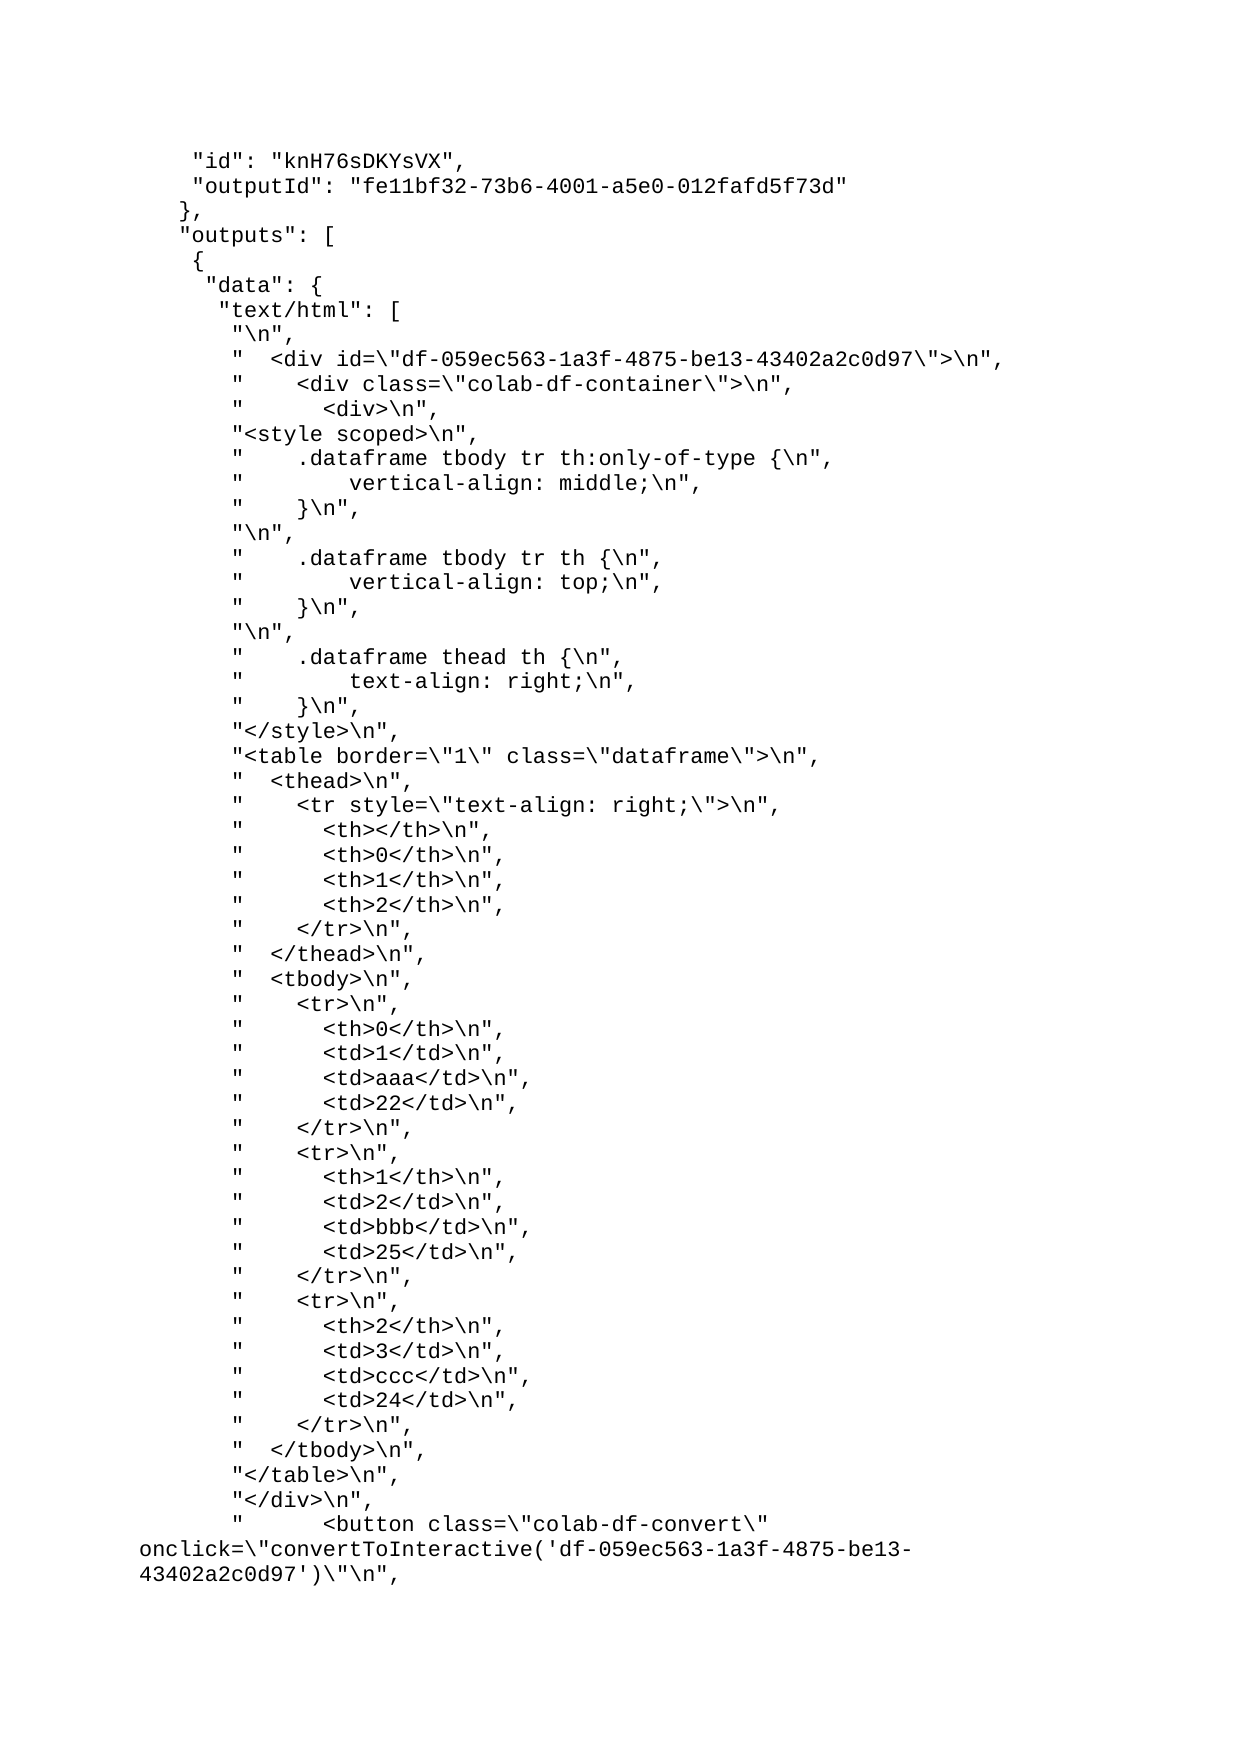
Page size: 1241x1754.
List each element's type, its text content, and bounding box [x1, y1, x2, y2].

text "text/html": [ [139, 299, 1101, 323]
text " <td>3</td>\n", [139, 1340, 1101, 1365]
text " .dataframe tbody tr th {\n", [139, 547, 1101, 571]
text " <tr>\n", [139, 993, 1101, 1018]
text "\n", [139, 522, 1101, 547]
text { [139, 249, 1101, 274]
text " <div class=\"colab-df-container\">\n", [139, 373, 1101, 398]
text " <td>1</td>\n", [139, 1042, 1101, 1067]
text " </tr>\n", [139, 1117, 1101, 1142]
text "data": { [139, 274, 1101, 299]
text " <td>2</td>\n", [139, 1191, 1101, 1216]
text " <div>\n", [139, 398, 1101, 423]
text " <tr>\n", [139, 1290, 1101, 1315]
text " .dataframe thead th {\n", [139, 646, 1101, 671]
text "</table>\n", [139, 1464, 1101, 1489]
text "outputId": "fe11bf32-73b6-4001-a5e0-012fafd5f73d" [139, 175, 1101, 199]
text " <td>25</td>\n", [139, 1241, 1101, 1266]
text }, [139, 199, 1101, 224]
text " vertical-align: middle;\n", [139, 472, 1101, 497]
text "<table border=\"1\" class=\"dataframe\">\n", [139, 745, 1101, 770]
text " <td>bbb</td>\n", [139, 1216, 1101, 1241]
text "</style>\n", [139, 720, 1101, 745]
text " <th>2</th>\n", [139, 1315, 1101, 1340]
text " }\n", [139, 596, 1101, 621]
text " </tbody>\n", [139, 1439, 1101, 1464]
text " <td>aaa</td>\n", [139, 1067, 1101, 1092]
text " <th>2</th>\n", [139, 894, 1101, 918]
text " <td>24</td>\n", [139, 1389, 1101, 1414]
text "outputs": [ [139, 224, 1101, 249]
text " <thead>\n", [139, 770, 1101, 794]
text " vertical-align: top;\n", [139, 571, 1101, 596]
text " <th>1</th>\n", [139, 1166, 1101, 1191]
text " </tr>\n", [139, 918, 1101, 943]
text " <button class=\"colab-df-convert\" onclick=\"convertToInteractive('df-059ec563-1a3f-4875-be13-43402a2c0d97')\"\n", [139, 1513, 1101, 1588]
text " </tr>\n", [139, 1414, 1101, 1439]
text " <th></th>\n", [139, 819, 1101, 844]
text " <tr style=\"text-align: right;\">\n", [139, 794, 1101, 819]
text " <td>22</td>\n", [139, 1092, 1101, 1117]
text " <th>1</th>\n", [139, 869, 1101, 894]
text "id": "knH76sDKYsVX", [139, 150, 1101, 175]
text "<style scoped>\n", [139, 423, 1101, 447]
text " <div id=\"df-059ec563-1a3f-4875-be13-43402a2c0d97\">\n", [139, 348, 1101, 373]
text " </tr>\n", [139, 1266, 1101, 1290]
text " <tbody>\n", [139, 968, 1101, 993]
text " }\n", [139, 497, 1101, 522]
text "\n", [139, 323, 1101, 348]
text " text-align: right;\n", [139, 671, 1101, 695]
text " </thead>\n", [139, 943, 1101, 968]
text " }\n", [139, 695, 1101, 720]
text " <th>0</th>\n", [139, 1018, 1101, 1042]
text " .dataframe tbody tr th:only-of-type {\n", [139, 447, 1101, 472]
text " <tr>\n", [139, 1142, 1101, 1166]
text "\n", [139, 621, 1101, 646]
text "</div>\n", [139, 1489, 1101, 1513]
text " <th>0</th>\n", [139, 844, 1101, 869]
text " <td>ccc</td>\n", [139, 1365, 1101, 1389]
